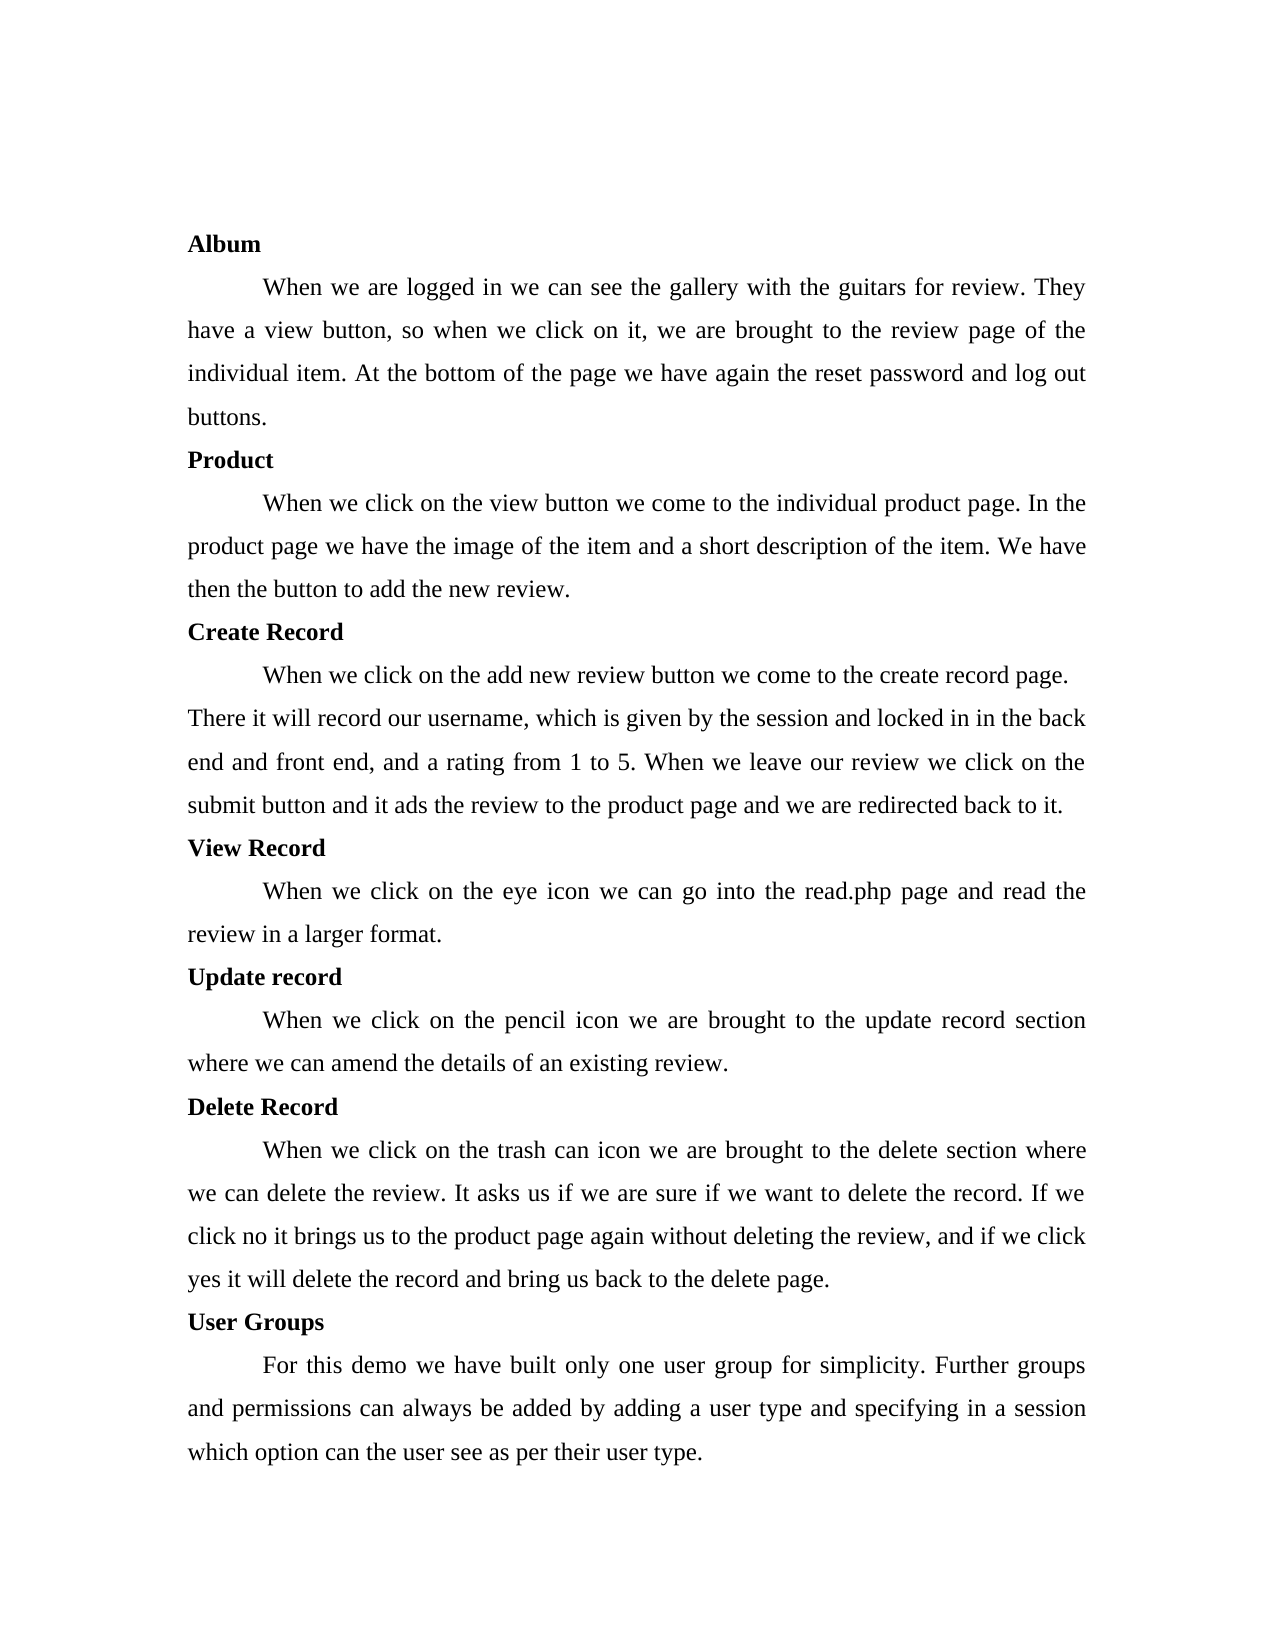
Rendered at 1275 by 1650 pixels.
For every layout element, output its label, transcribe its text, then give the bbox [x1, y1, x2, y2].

text There it will record our username, which is given by the session and locked in in the back end and front end, and a rating from 1 to 5. When we leave our review we click on the submit button and it ads the review to the product page and we are redirected back to it. [187, 703, 1087, 818]
text Delete Record [187, 1092, 1087, 1120]
text Album [187, 229, 1087, 258]
text For this demo we have built only one user group for simplicity. Further groups and permissions can always be added by adding a user type and specifying in a session which option can the user see as per their user type. [187, 1350, 1087, 1465]
text Update record [187, 962, 1087, 991]
text Product [187, 445, 1087, 473]
text When we click on the eye icon we can go into the read.php page and read the review in a larger format. [187, 876, 1087, 948]
text When we are logged in we can see the gallery with the guitars for review. They have a view button, so when we click on it, we are brought to the review page of the individual item. At the bottom of the page we have again the reset password and log out buttons. [187, 272, 1087, 430]
text User Groups [187, 1307, 1087, 1336]
text When we click on the add new review button we come to the create record page. [187, 660, 1087, 689]
text View Record [187, 833, 1087, 862]
text Create Record [187, 617, 1087, 646]
text When we click on the pencil icon we are brought to the update record section where we can amend the details of an existing review. [187, 1005, 1087, 1077]
text When we click on the view button we come to the individual product page. In the product page we have the image of the item and a short description of the item. We have then the button to add the new review. [187, 488, 1087, 603]
text When we click on the trash can icon we are brought to the delete section where we can delete the review. It asks us if we are sure if we want to delete the record. If we click no it brings us to the product page again without deleting the review, and if we click yes it will delete the record and bring us back to the delete page. [187, 1135, 1087, 1293]
